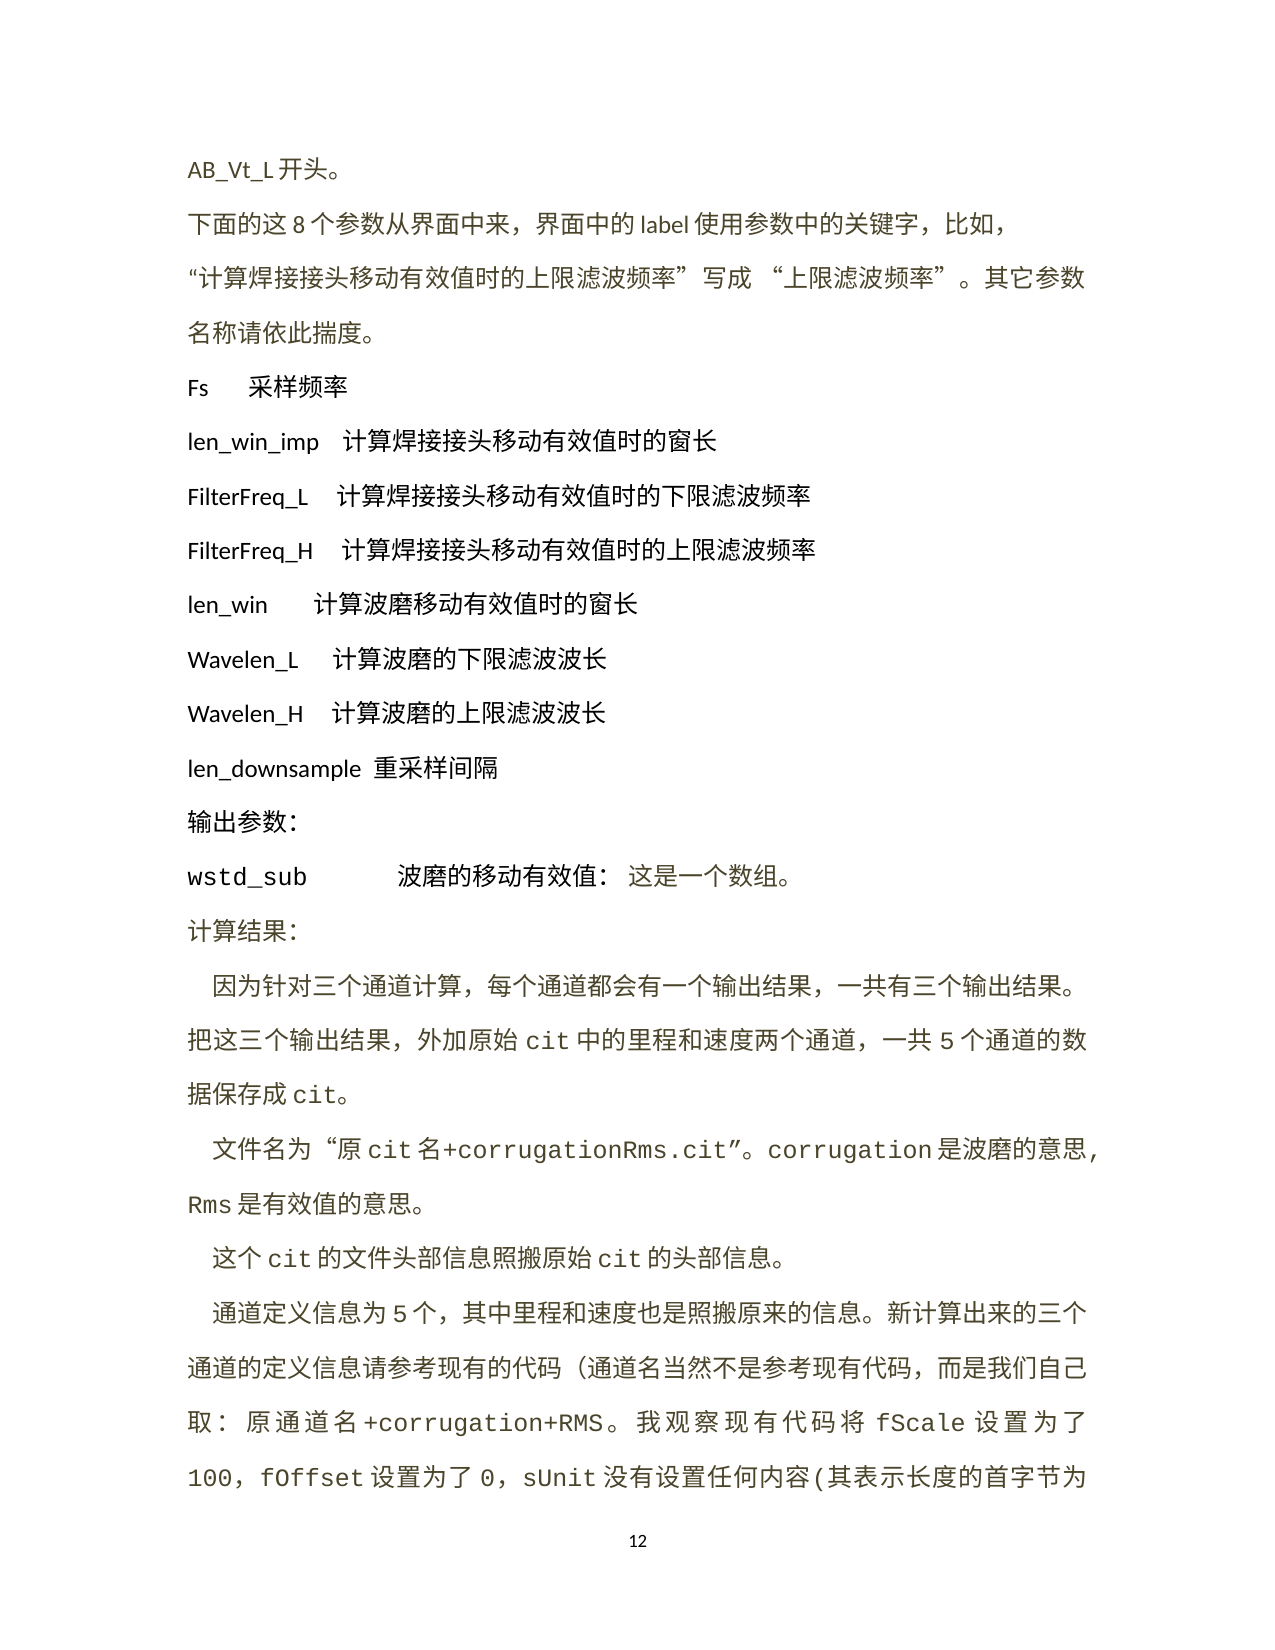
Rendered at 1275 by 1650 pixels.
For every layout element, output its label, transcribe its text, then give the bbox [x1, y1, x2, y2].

text FilterFreq_H 计算焊接接头移动有效值时的上限滤波频率 [187, 531, 1087, 567]
text Wavelen_L 计算波磨的下限滤波波长 [187, 639, 1087, 676]
text wstd_sub 波磨的移动有效值： 这是一个数组。 [187, 857, 1087, 893]
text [187, 1293, 1087, 1493]
text 这个cit的文件头部信息照搬原始cit的头部信息。 [187, 1239, 1087, 1275]
text len_win 计算波磨移动有效值时的窗长 [187, 585, 1087, 621]
text 输出参数： [187, 802, 1087, 839]
text len_win_imp 计算焊接接头移动有效值时的窗长 [187, 422, 1087, 458]
text FilterFreq_L 计算焊接接头移动有效值时的下限滤波频率 [187, 476, 1087, 512]
text 计算结果： [187, 912, 1087, 948]
text Wavelen_H 计算波磨的上限滤波波长 [187, 694, 1087, 730]
text “计算焊接接头移动有效值时的上限滤波频率”写成 “上限滤波频率”。其它参数名称请依此揣度。 [187, 259, 1087, 349]
text Fs 采样频率 [187, 367, 1087, 404]
text 因为针对三个通道计算，每个通道都会有一个输出结果，一共有三个输出结果。把这三个输出结果，外加原始cit中的里程和速度两个通道，一共5个通道的数据保存成cit。 [187, 966, 1087, 1111]
text len_downsample 重采样间隔 [187, 748, 1087, 784]
text 下面的这8个参数从界面中来，界面中的label使用参数中的关键字，比如， [187, 204, 1087, 241]
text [187, 150, 1087, 186]
text 文件名为“原cit名+corrugationRms.cit”。corrugation是波磨的意思,Rms是有效值的意思。 [187, 1129, 1087, 1221]
